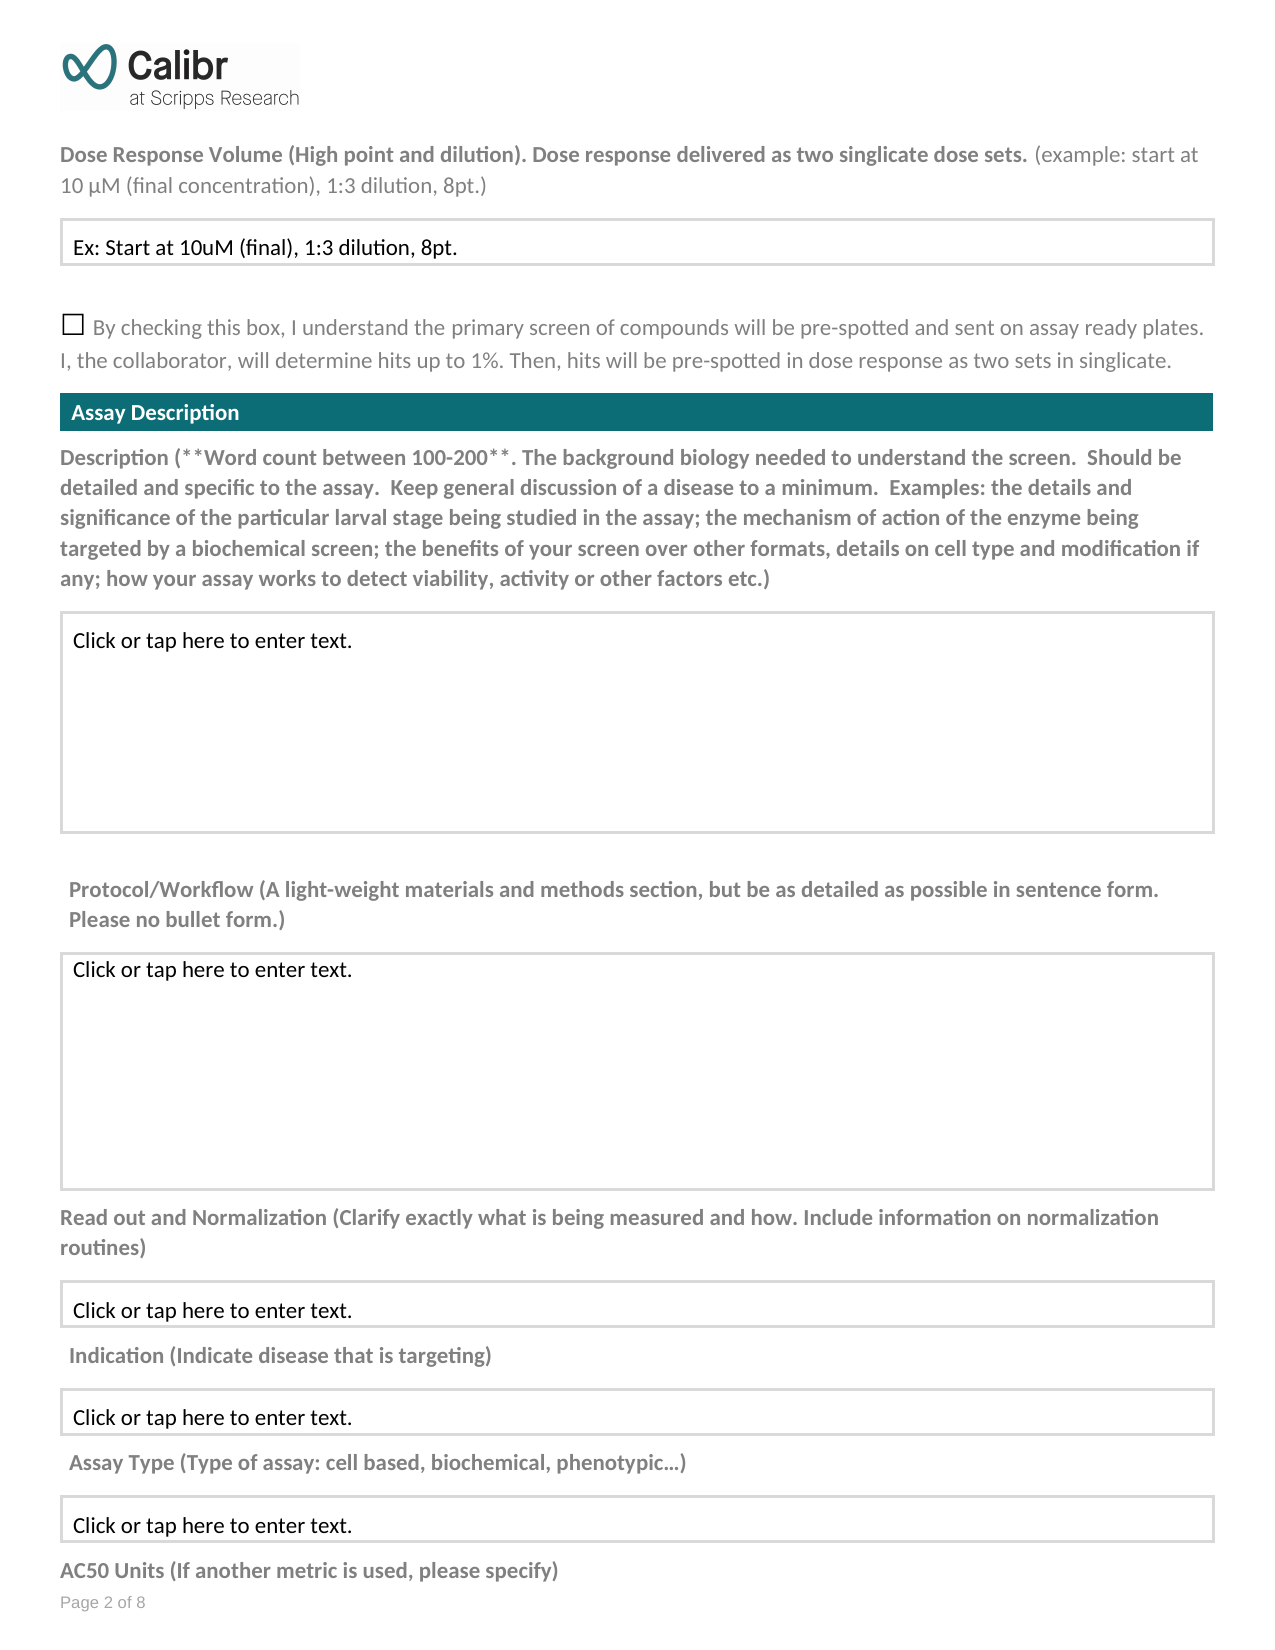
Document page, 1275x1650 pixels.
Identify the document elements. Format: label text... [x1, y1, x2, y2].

text AC50 Units (If another metric is used, please specify) [60, 1556, 1215, 1584]
text Indication (Indicate disease that is targeting) [69, 1341, 1215, 1369]
table_header [63, 614, 1212, 831]
text Read out and Normalization (Clarify exactly what is being measured and how. Include information on normalization routines) [60, 1203, 1215, 1261]
table_header [63, 1283, 1212, 1325]
text Description (**Word count between 100-200**. The background biology needed to understand the screen. Should be detailed and specific to the assay. Keep general discussion of a disease to a minimum. Examples: the details and significance of the particular larval stage being studied in the assay; the mechanism of action of the enzyme being targeted by a biochemical screen; the benefits of your screen over other formats, details on cell type and modification if any; how your assay works to detect viability, activity or other factors etc.) [60, 443, 1215, 592]
text By checking this box, I understand the primary screen of compounds will be pre-spotted and sent on assay ready plates. I, the collaborator, will determine hits up to 1%. Then, hits will be pre-spotted in dose response as two sets in singlicate. [60, 266, 1215, 374]
picture [60, 43, 301, 111]
table_header [63, 955, 1212, 1187]
text Dose Response Volume (High point and dilution). Dose response delivered as two singlicate dose sets. (example: start at 10 μM (final concentration), 1:3 dilution, 8pt.) [60, 141, 1215, 199]
table_header Assay Description [60, 393, 1213, 431]
text Protocol/Workflow (A light-weight materials and methods section, but be as detailed as possible in sentence form. Please no bullet form.) [69, 875, 1215, 933]
text Assay Type (Type of assay: cell based, biochemical, phenotypic…) [69, 1448, 1215, 1476]
